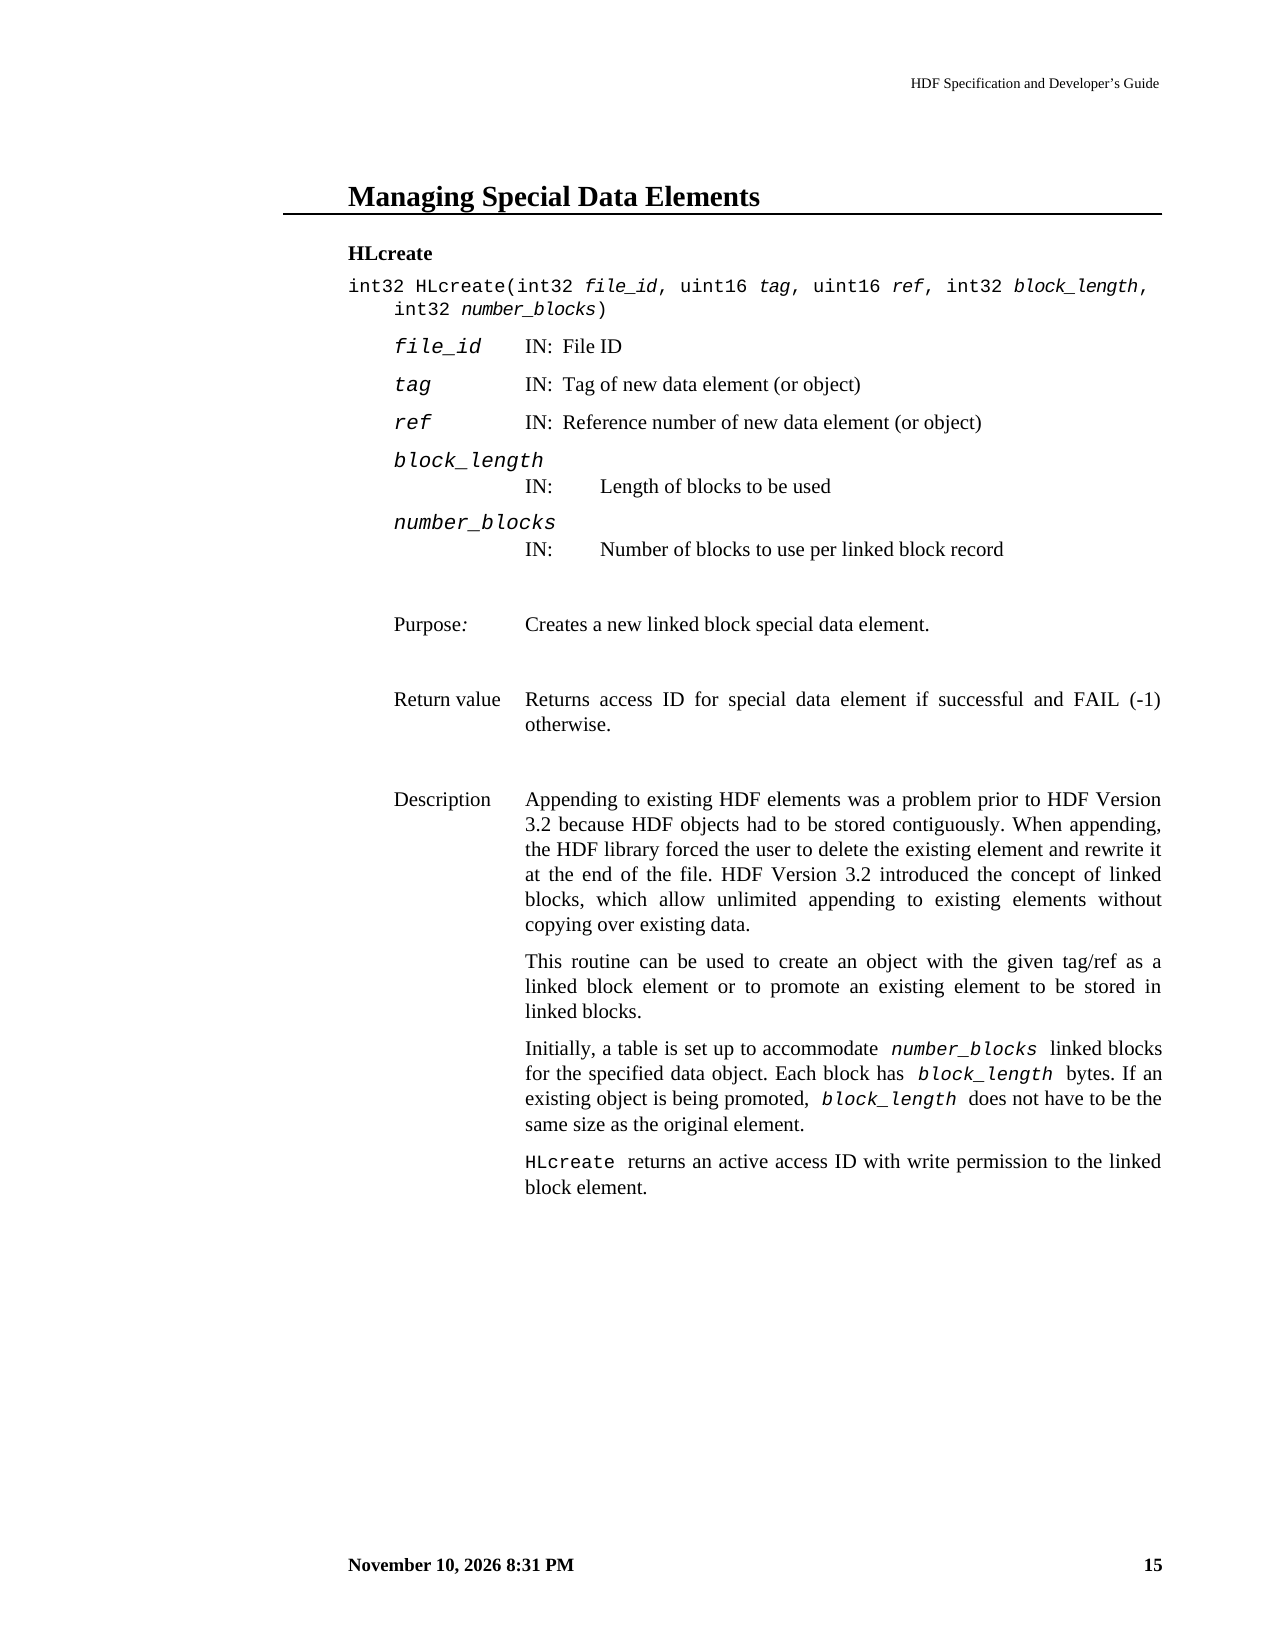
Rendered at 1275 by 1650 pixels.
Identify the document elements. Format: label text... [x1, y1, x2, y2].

subtitle Managing Special Data Elements [283, 179, 1162, 213]
list ref IN: Reference number of new data element (or object) [394, 410, 1162, 436]
list number_blocks IN: Number of blocks to use per linked block record [394, 511, 1162, 561]
list HLcreate returns an active access ID with write permission to the linked block element. [394, 1148, 1162, 1199]
list Description Appending to existing HDF elements was a problem prior to HDF Version 3.2 because HDF objects had to be stored contiguously. When appending, the HDF library forced the user to delete the existing element and rewrite it at the end of the file. HDF Version 3.2 introduced the concept of linked blocks, which allow unlimited appending to existing elements without copying over existing data. [394, 786, 1162, 936]
list tag IN: Tag of new data element (or object) [394, 372, 1162, 397]
list block_length IN: Length of blocks to be used [394, 448, 1162, 498]
list Return value Returns access ID for special data element if successful and FAIL (-1) otherwise. [394, 686, 1162, 736]
list Initially, a table is set up to accommodate number_blocks linked blocks for the specified data object. Each block has block_length bytes. If an existing object is being promoted, block_length does not have to be the same size as the original element. [394, 1036, 1162, 1136]
text HLcreate [348, 240, 1162, 265]
text int32 HLcreate(int32 file_id, uint16 tag, uint16 ref, int32 block_length, int32 number_blocks) [348, 275, 1162, 321]
list Purpose: Creates a new linked block special data element. [394, 611, 1162, 636]
list file_id IN: File ID [394, 333, 1162, 359]
list This routine can be used to create an object with the given tag/ref as a linked block element or to promote an existing element to be stored in linked blocks. [394, 948, 1162, 1023]
